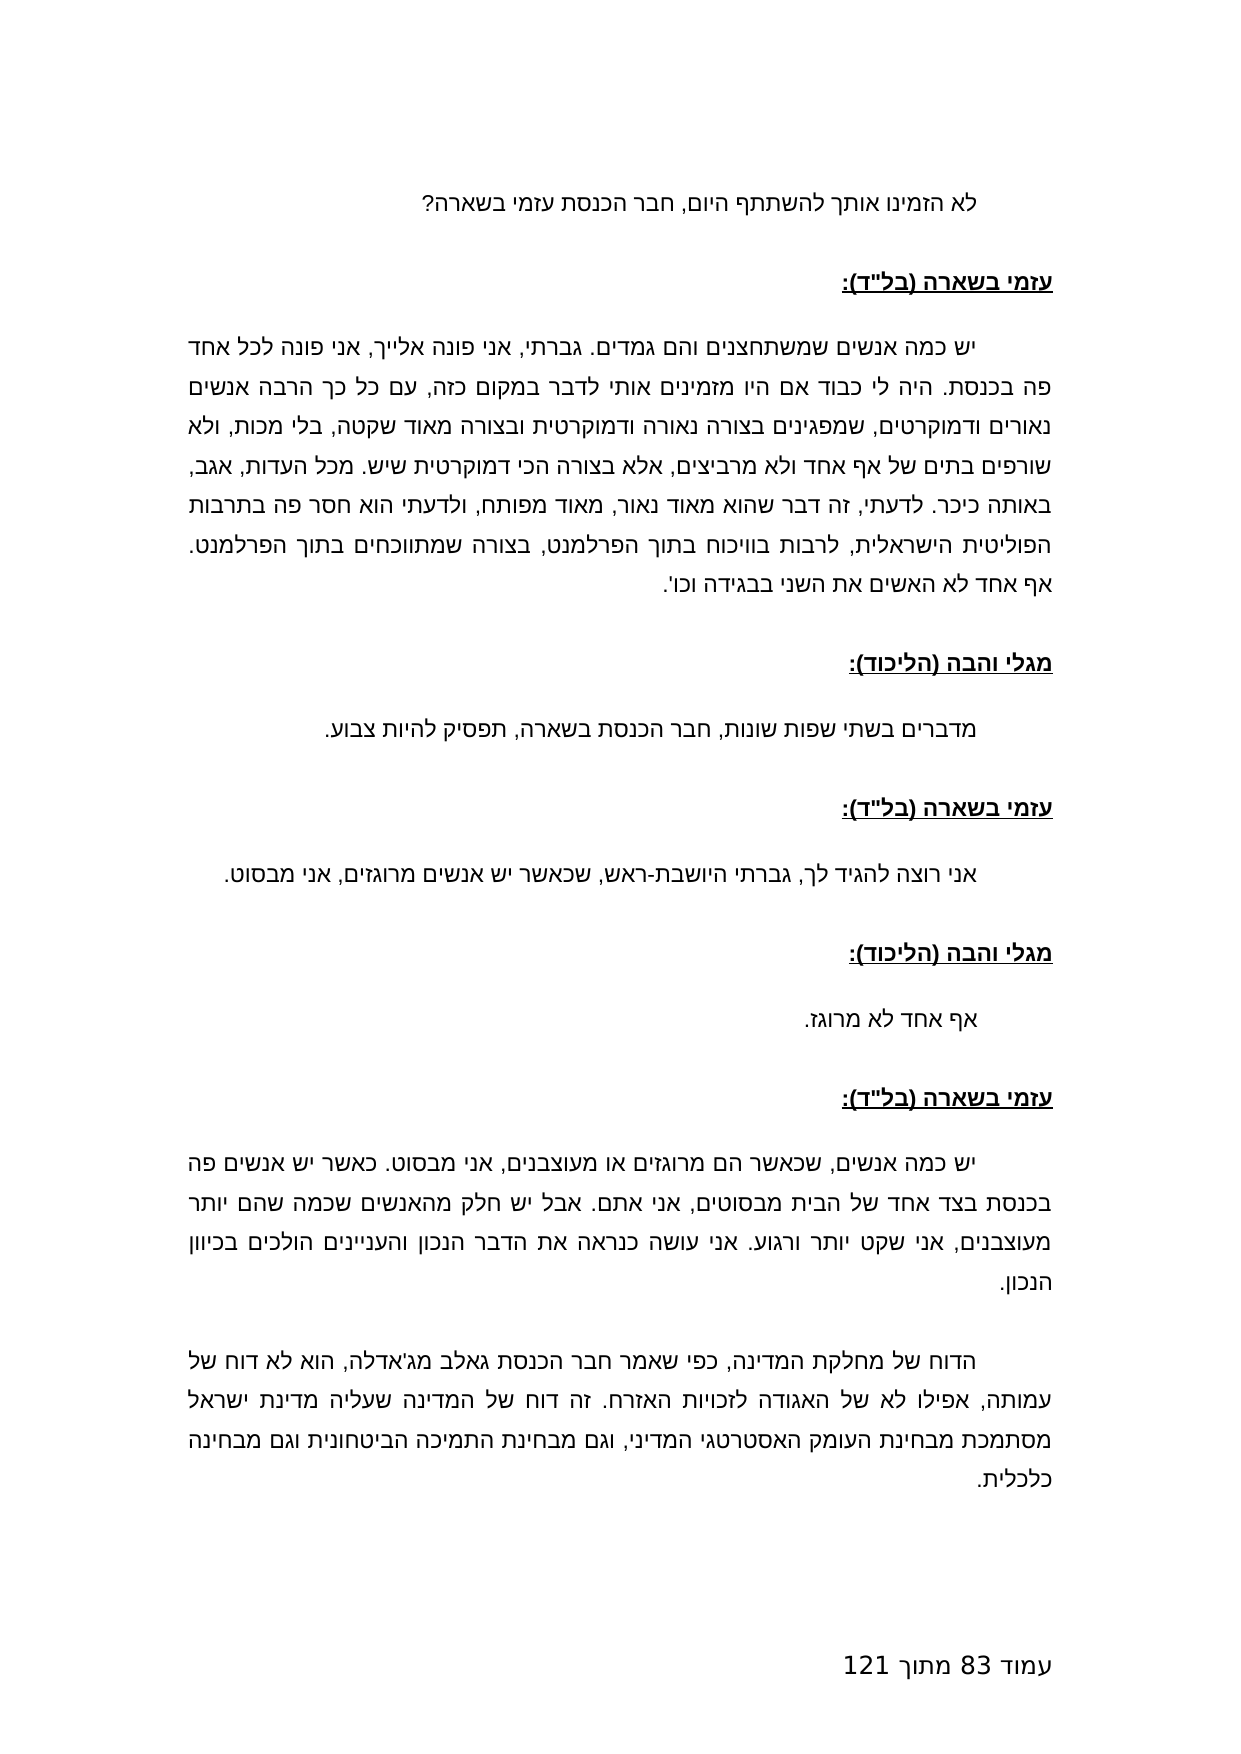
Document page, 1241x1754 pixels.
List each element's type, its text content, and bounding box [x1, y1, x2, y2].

text אני רוצה להגיד לך, גברתי היושבת-ראש, שכאשר יש אנשים מרוגזים, אני מבסוט. [187, 861, 1053, 887]
text לא הזמינו אותך להשתתף היום, חבר הכנסת עזמי בשארה? [187, 189, 1053, 216]
text מגלי והבה (הליכוד): [187, 940, 1053, 966]
text יש כמה אנשים שמשתחצנים והם גמדים. גברתי, אני פונה אלייך, אני פונה לכל אחד פה בכנסת. היה לי כבוד אם היו מזמינים אותי לדבר במקום כזה, עם כל כך הרבה אנשים נאורים ודמוקרטים, שמפגינים בצורה נאורה ודמוקרטית ובצורה מאוד שקטה, בלי מכות, ולא שורפים בתים של אף אחד ולא מרביצים, אלא בצורה הכי דמוקרטית שיש. מכל העדות, אגב, באותה כיכר. לדעתי, זה דבר שהוא מאוד נאור, מאוד מפותח, ולדעתי הוא חסר פה בתרבות הפוליטית הישראלית, לרבות בוויכוח בתוך הפרלמנט, בצורה שמתווכחים בתוך הפרלמנט. אף אחד לא האשים את השני בבגידה וכו'. [187, 334, 1053, 597]
text עזמי בשארה (בל"ד): [187, 1084, 1053, 1111]
text מגלי והבה (הליכוד): [187, 650, 1053, 676]
text מדברים בשתי שפות שונות, חבר הכנסת בשארה, תפסיק להיות צבוע. [187, 716, 1053, 742]
text יש כמה אנשים, שכאשר הם מרוגזים או מעוצבנים, אני מבסוט. כאשר יש אנשים פה בכנסת בצד אחד של הבית מבסוטים, אני אתם. אבל יש חלק מהאנשים שכמה שהם יותר מעוצבנים, אני שקט יותר ורגוע. אני עושה כנראה את הדבר הנכון והעניינים הולכים בכיוון הנכון. [187, 1150, 1053, 1295]
text הדוח של מחלקת המדינה, כפי שאמר חבר הכנסת גאלב מג'אדלה, הוא לא דוח של עמותה, אפילו לא של האגודה לזכויות האזרח. זה דוח של המדינה שעליה מדינת ישראל מסתמכת מבחינת העומק האסטרטגי המדיני, וגם מבחינת התמיכה הביטחונית וגם מבחינה כלכלית. [187, 1348, 1053, 1492]
text עזמי בשארה (בל"ד): [187, 795, 1053, 821]
text עזמי בשארה (בל"ד): [187, 268, 1053, 295]
text אף אחד לא מרוגז. [187, 1006, 1053, 1032]
